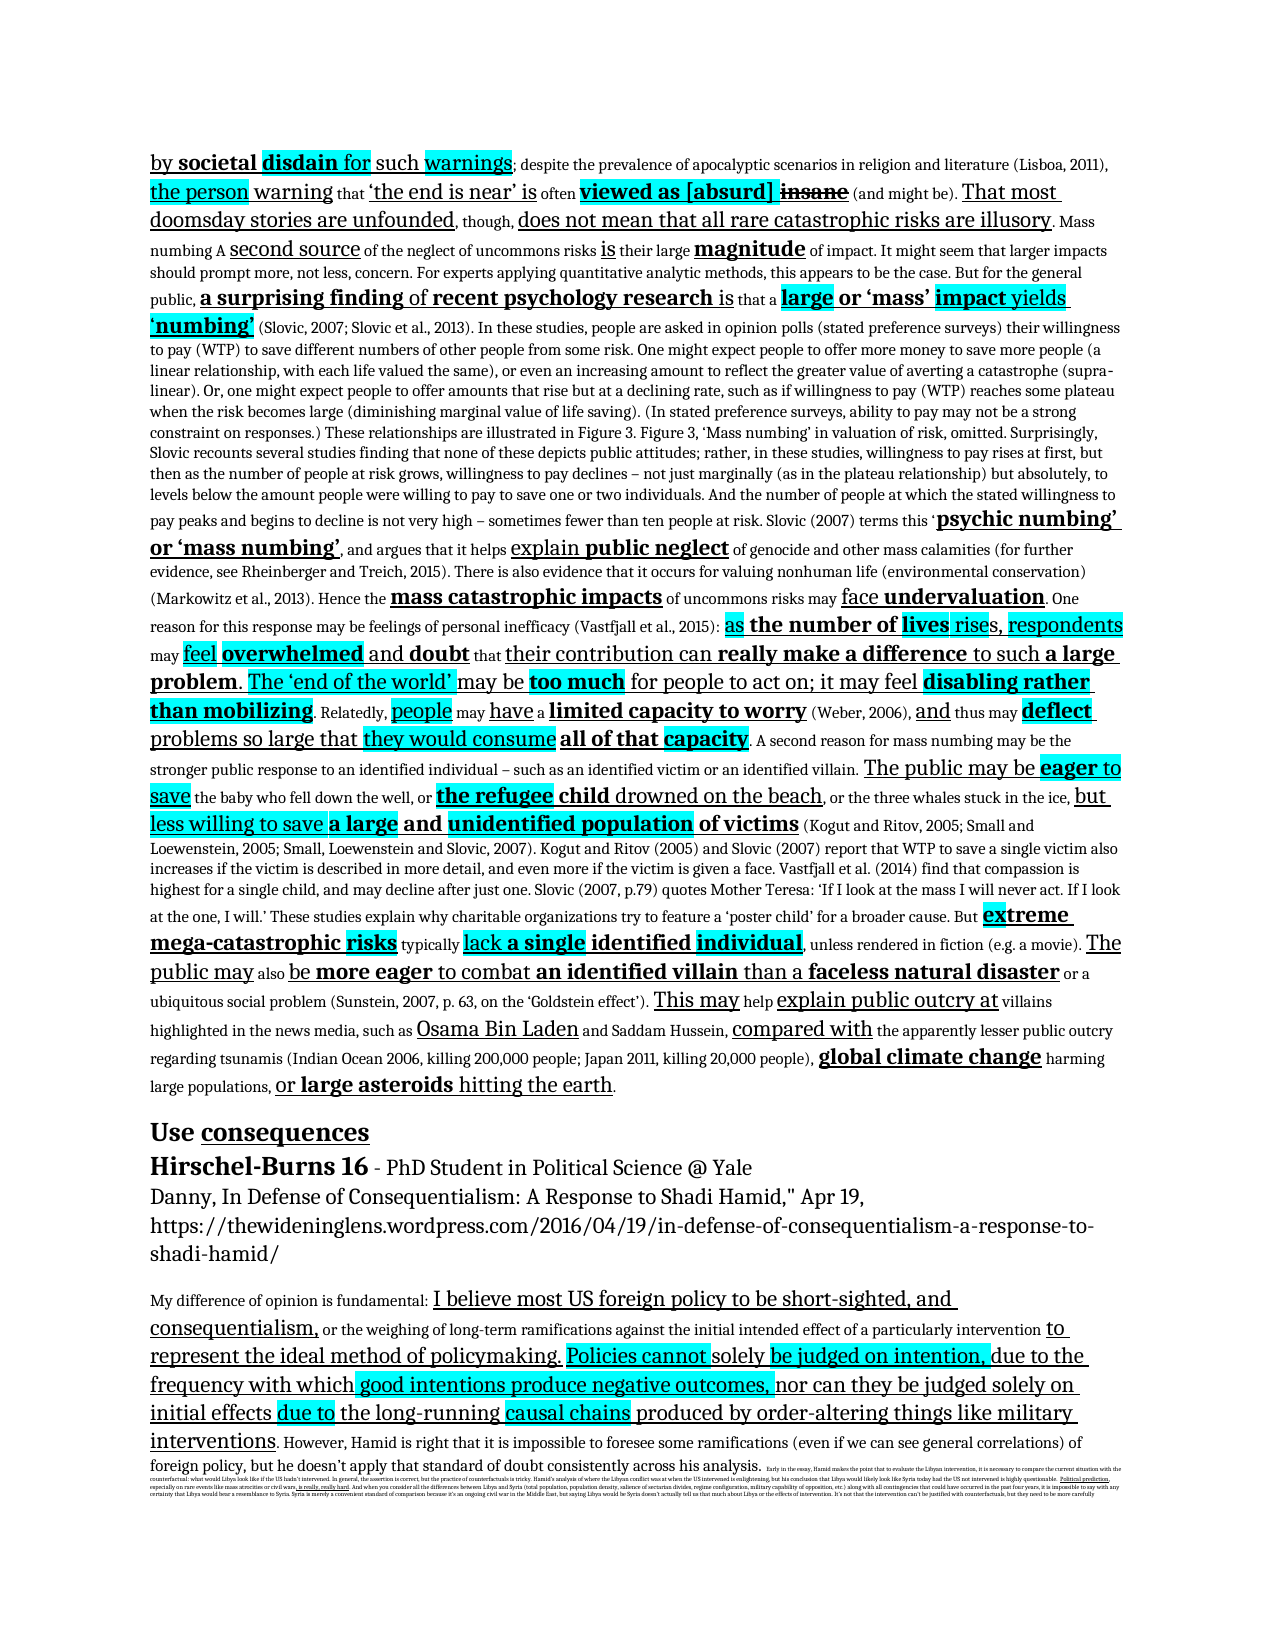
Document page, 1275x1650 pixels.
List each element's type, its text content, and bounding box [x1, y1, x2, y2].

subtitle Use consequences [150, 1117, 1125, 1148]
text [150, 150, 1125, 1098]
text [150, 1286, 1125, 1498]
text Hirschel-Burns 16 - PhD Student in Political Science @ Yale Danny, In Defense of Consequentialism: A Response to Shadi Hamid," Apr 19, https://thewideninglens.wordpress.com/2016/04/19/in-defense-of-consequentialism-a-response-to-shadi-hamid/ [150, 1151, 1125, 1267]
